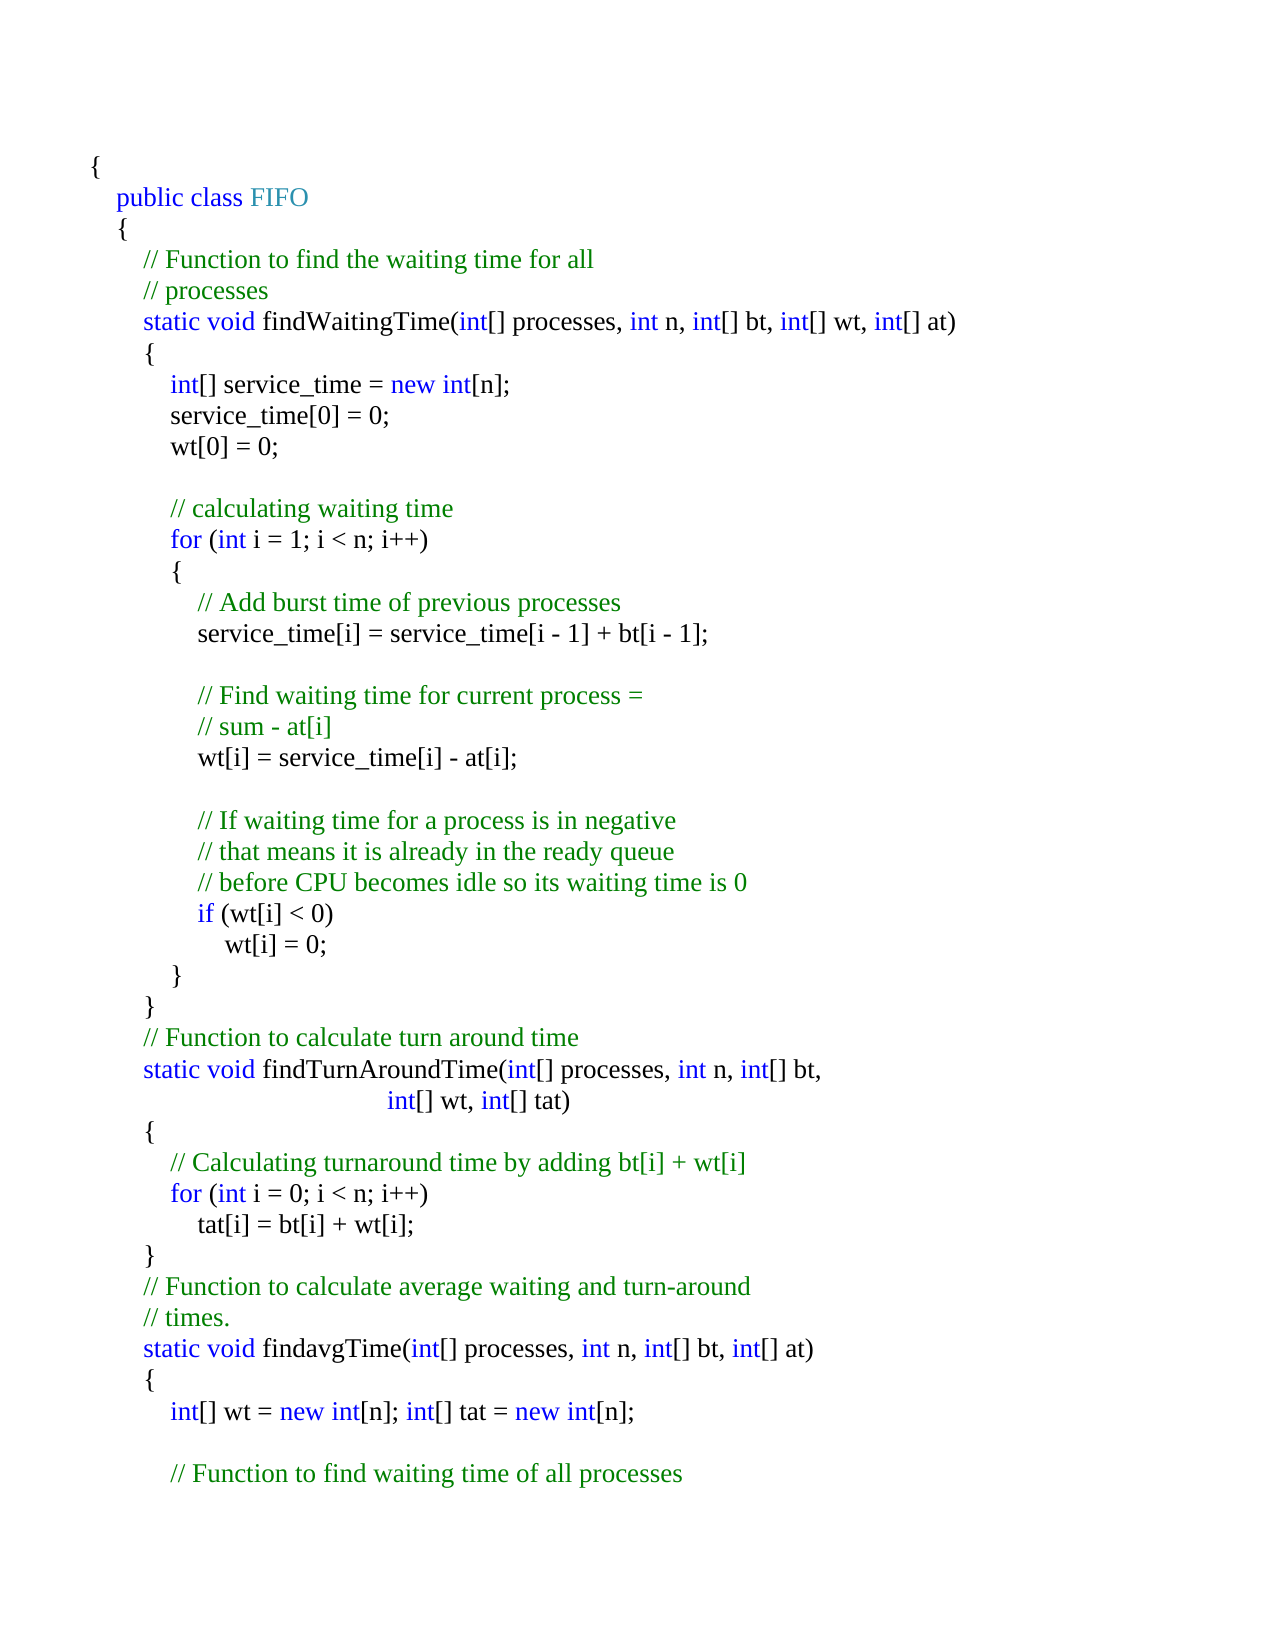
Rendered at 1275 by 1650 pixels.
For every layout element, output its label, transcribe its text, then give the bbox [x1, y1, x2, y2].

text // Function to find waiting time of all processes [170, 1458, 1237, 1489]
text int[] service_time = new int[n]; service_time[0] = 0; [170, 368, 654, 430]
text public class FIFO [116, 181, 1237, 212]
text // If waiting time for a process is in negative [197, 804, 1237, 835]
text // Function to find the waiting time for all [143, 243, 1237, 274]
text // before CPU becomes idle so its waiting time is 0 if (wt[i] < 0) [197, 866, 762, 928]
text wt[i] = service_time[i] - at[i]; [197, 742, 1237, 773]
text // Add burst time of previous processes service_time[i] = service_time[i - 1] + bt[i - 1]; [197, 586, 751, 648]
text // Function to calculate average waiting and turn-around [143, 1271, 1237, 1302]
text { [143, 337, 1237, 368]
text // calculating waiting time for (int i = 1; i < n; i++) [170, 492, 483, 555]
text } [143, 991, 1237, 1022]
text static void findavgTime(int[] processes, int n, int[] bt, int[] at) [143, 1333, 1237, 1364]
text wt[i] = 0; [224, 928, 1237, 959]
text } [170, 960, 1237, 991]
text // Function to calculate turn around time [143, 1022, 1237, 1053]
text static void findWaitingTime(int[] processes, int n, int[] bt, int[] wt, int[] at) [143, 306, 1237, 337]
text { [89, 150, 1237, 181]
text int[] wt = new int[n]; int[] tat = new int[n]; [170, 1395, 1237, 1426]
text // Calculating turnaround time by adding bt[i] + wt[i] for (int i = 0; i < n; i++) [170, 1146, 751, 1209]
text tat[i] = bt[i] + wt[i]; [197, 1209, 1237, 1240]
text wt[0] = 0; [170, 430, 1237, 461]
text { [143, 1364, 1237, 1395]
text // times. [143, 1302, 1237, 1333]
text } [143, 1240, 1237, 1271]
text { [116, 212, 1237, 243]
text // sum - at[i] [197, 711, 1237, 742]
text // processes [143, 274, 1237, 306]
text static void findTurnAroundTime(int[] processes, int n, int[] bt, int[] wt, int[] tat) [143, 1053, 866, 1115]
text { [143, 1115, 1237, 1146]
text // Find waiting time for current process = [197, 679, 1237, 711]
text { [170, 555, 1237, 586]
text // that means it is already in the ready queue [197, 835, 1237, 866]
